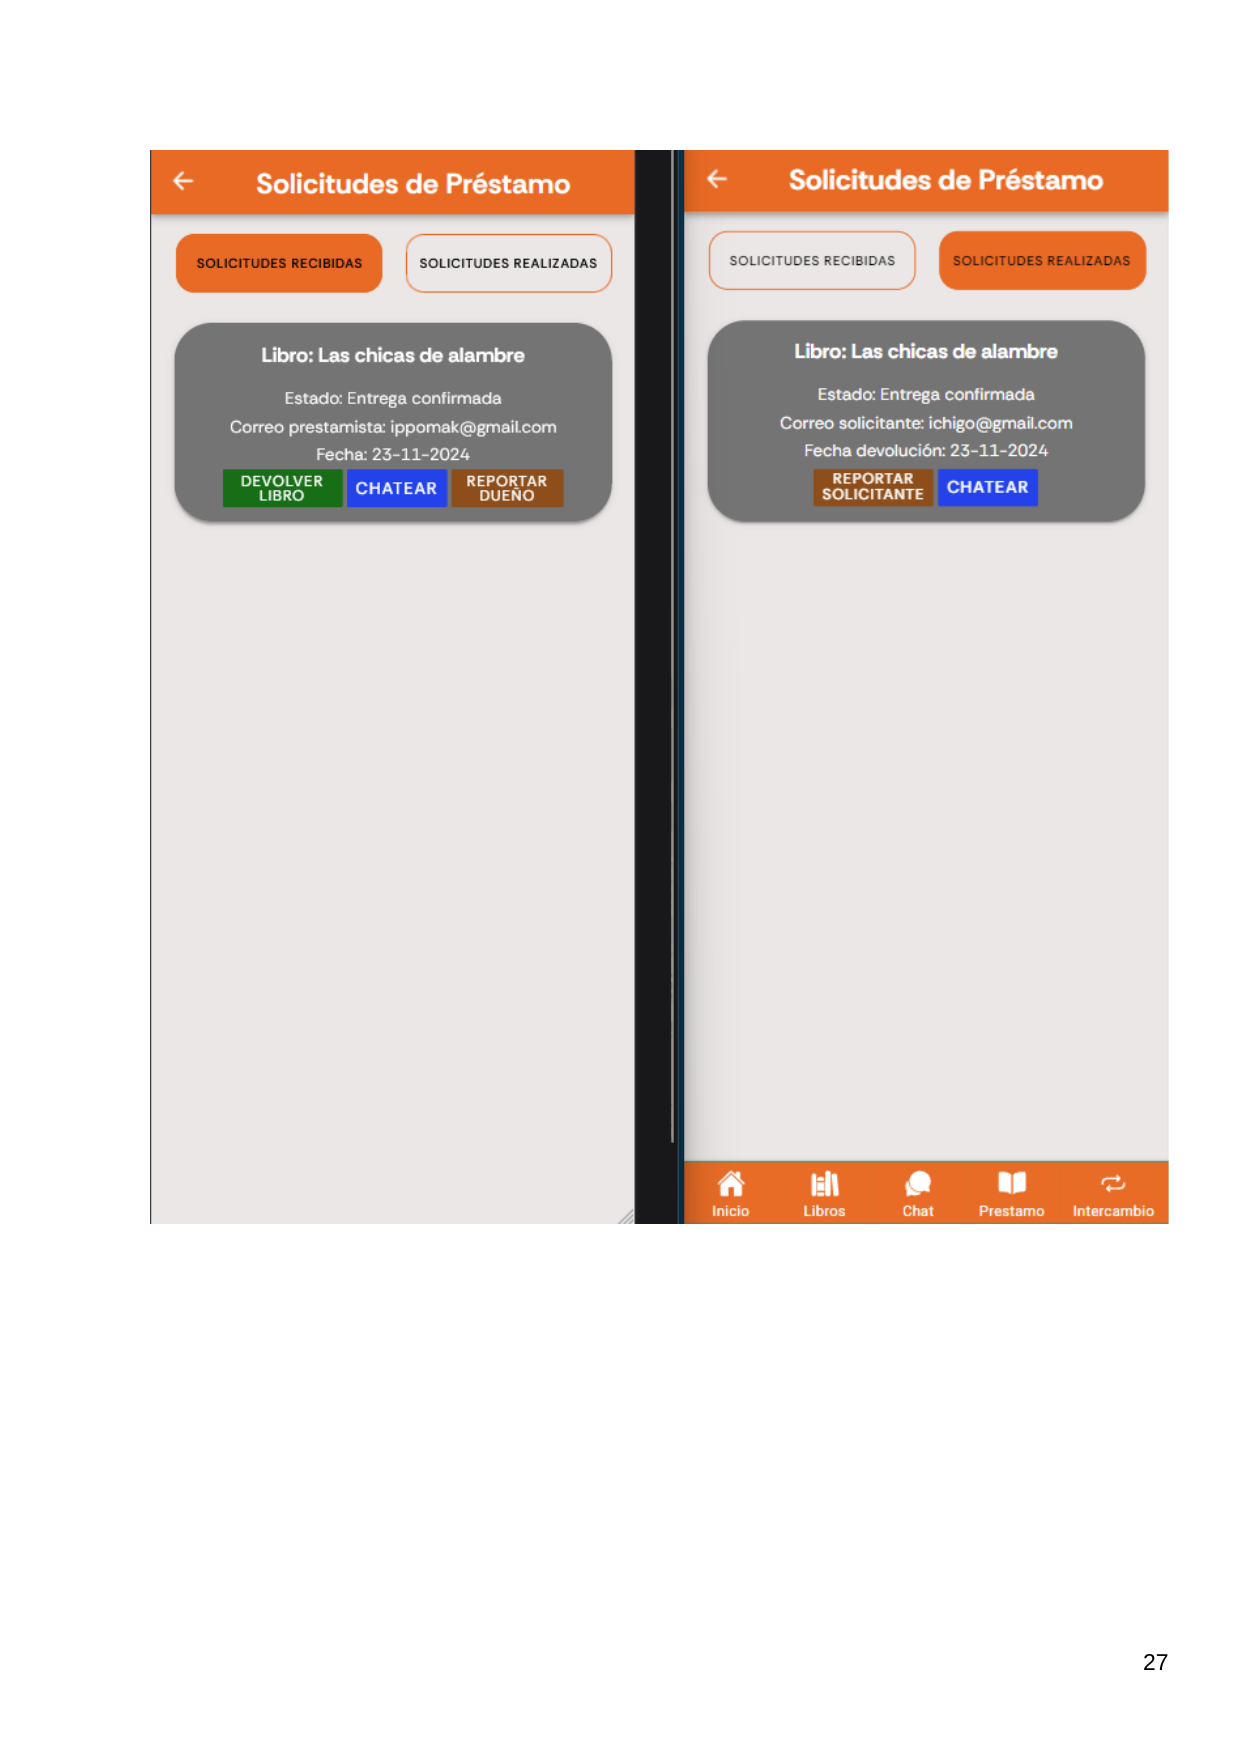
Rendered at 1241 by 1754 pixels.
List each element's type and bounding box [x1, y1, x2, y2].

picture [150, 150, 1169, 1224]
